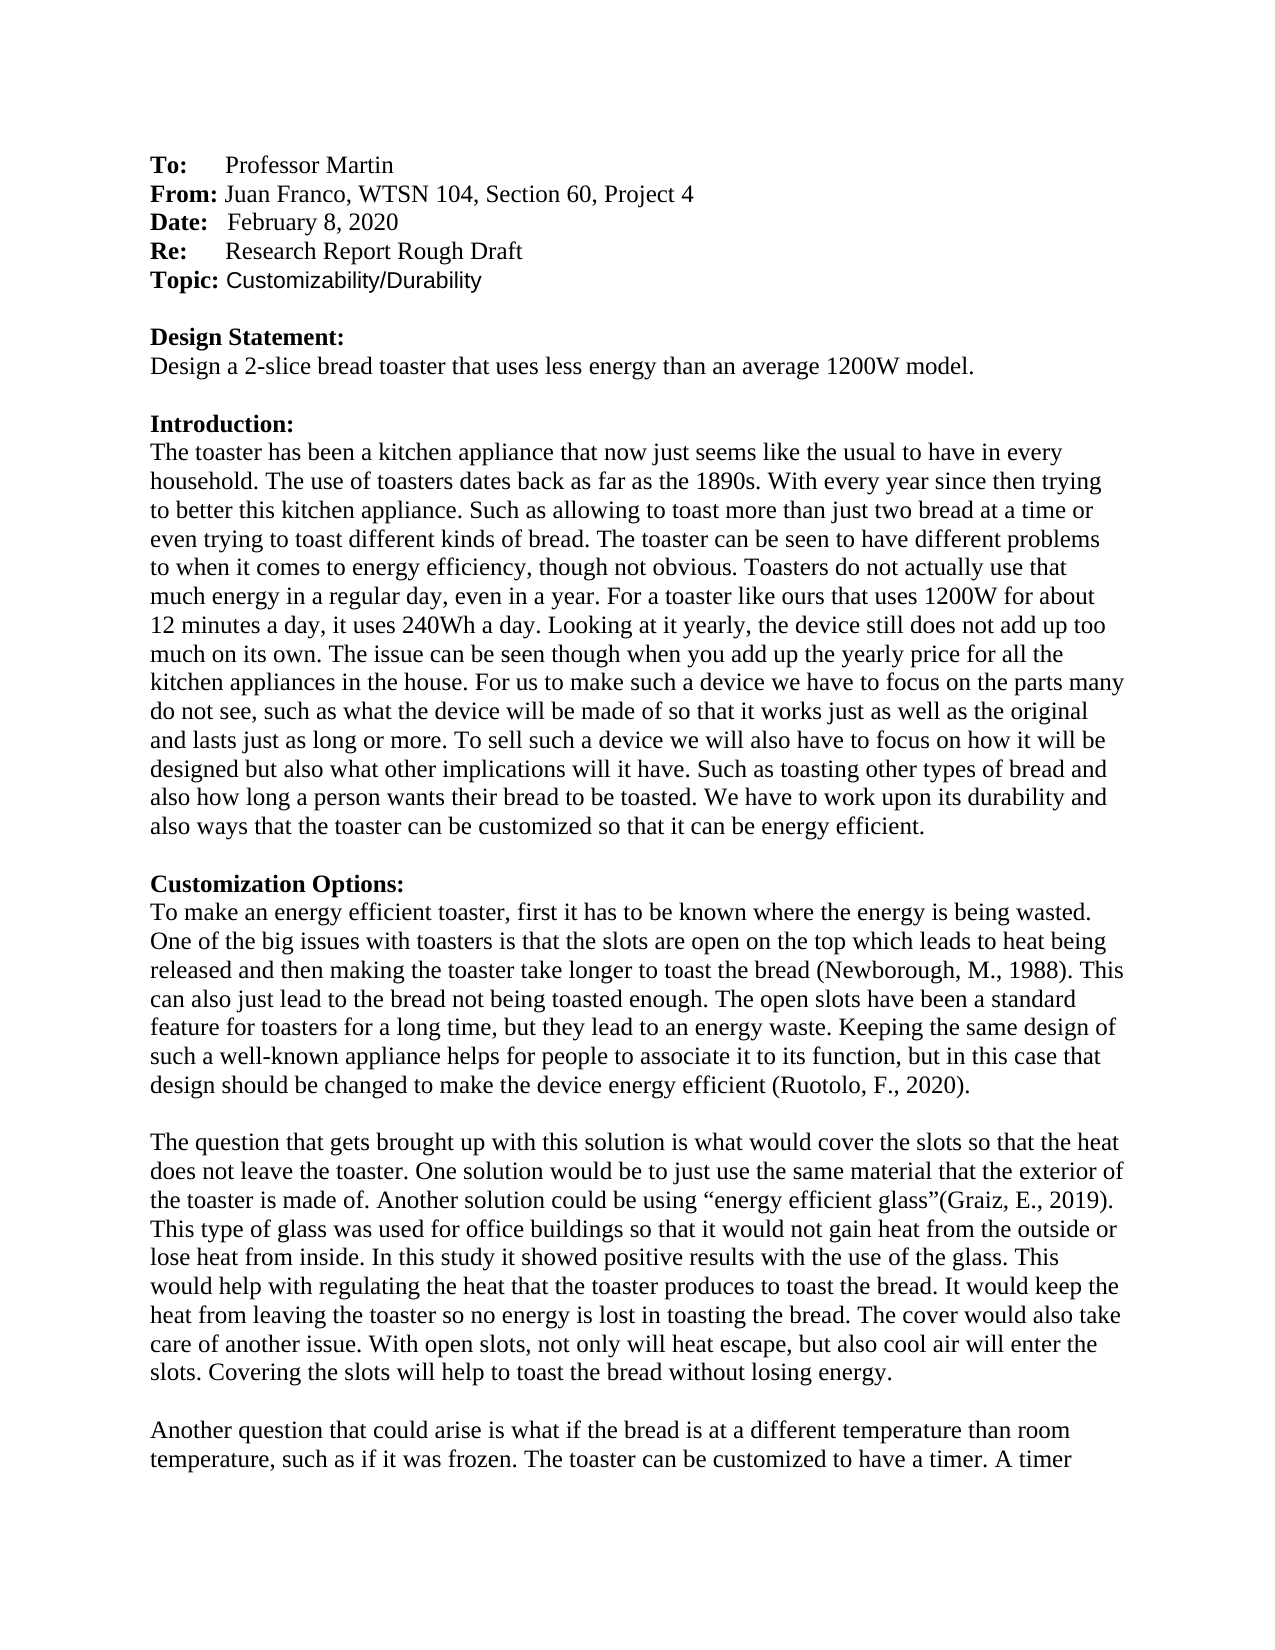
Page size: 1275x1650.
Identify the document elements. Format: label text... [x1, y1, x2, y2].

text Customization Options: [150, 869, 1125, 897]
text To: Professor Martin [150, 150, 1125, 179]
text Design a 2-slice bread toaster that uses less energy than an average 1200W model. [150, 351, 1125, 380]
text Design Statement: [150, 322, 1125, 351]
text The question that gets brought up with this solution is what would cover the slots so that the heat does not leave the toaster. One solution would be to just use the same material that the exterior of the toaster is made of. Another solution could be using “energy efficient glass”(Graiz, E., 2019). This type of glass was used for office buildings so that it would not gain heat from the outside or lose heat from inside. In this study it showed positive results with the use of the glass. This would help with regulating the heat that the toaster produces to toast the bread. It would keep the heat from leaving the toaster so no energy is lost in toasting the bread. The cover would also take care of another issue. With open slots, not only will heat escape, but also cool air will enter the slots. Covering the slots will help to toast the bread without losing energy. [150, 1127, 1125, 1386]
text The toaster has been a kitchen appliance that now just seems like the usual to have in every household. The use of toasters dates back as far as the 1890s. With every year since then trying to better this kitchen appliance. Such as allowing to toast more than just two bread at a time or even trying to toast different kinds of bread. The toaster can be seen to have different problems to when it comes to energy efficiency, though not obvious. Toasters do not actually use that much energy in a regular day, even in a year. For a toaster like ours that uses 1200W for about 12 minutes a day, it uses 240Wh a day. Looking at it yearly, the device still does not add up too much on its own. The issue can be seen though when you add up the yearly price for all the kitchen appliances in the house. For us to make such a device we have to focus on the parts many do not see, such as what the device will be made of so that it works just as well as the original and lasts just as long or more. To sell such a device we will also have to focus on how it will be designed but also what other implications will it have. Such as toasting other types of bread and also how long a person wants their bread to be toasted. We have to work upon its durability and also ways that the toaster can be customized so that it can be energy efficient. [150, 437, 1125, 840]
text To make an energy efficient toaster, first it has to be known where the energy is being wasted. One of the big issues with toasters is that the slots are open on the top which leads to heat being released and then making the toaster take longer to toast the bread (Newborough, M., 1988). This can also just lead to the bread not being toasted enough. The open slots have been a standard feature for toasters for a long time, but they lead to an energy waste. Keeping the same design of such a well-known appliance helps for people to associate it to its function, but in this case that design should be changed to make the device energy efficient (Ruotolo, F., 2020). [150, 897, 1125, 1099]
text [150, 1415, 1125, 1472]
text Date: February 8, 2020 [150, 207, 1125, 236]
text Topic: Customizability/Durability [150, 265, 1125, 294]
text From: Juan Franco, WTSN 104, Section 60, Project 4 [150, 179, 1125, 207]
text Re: Research Report Rough Draft [150, 236, 1125, 265]
text Introduction: [150, 409, 1125, 437]
